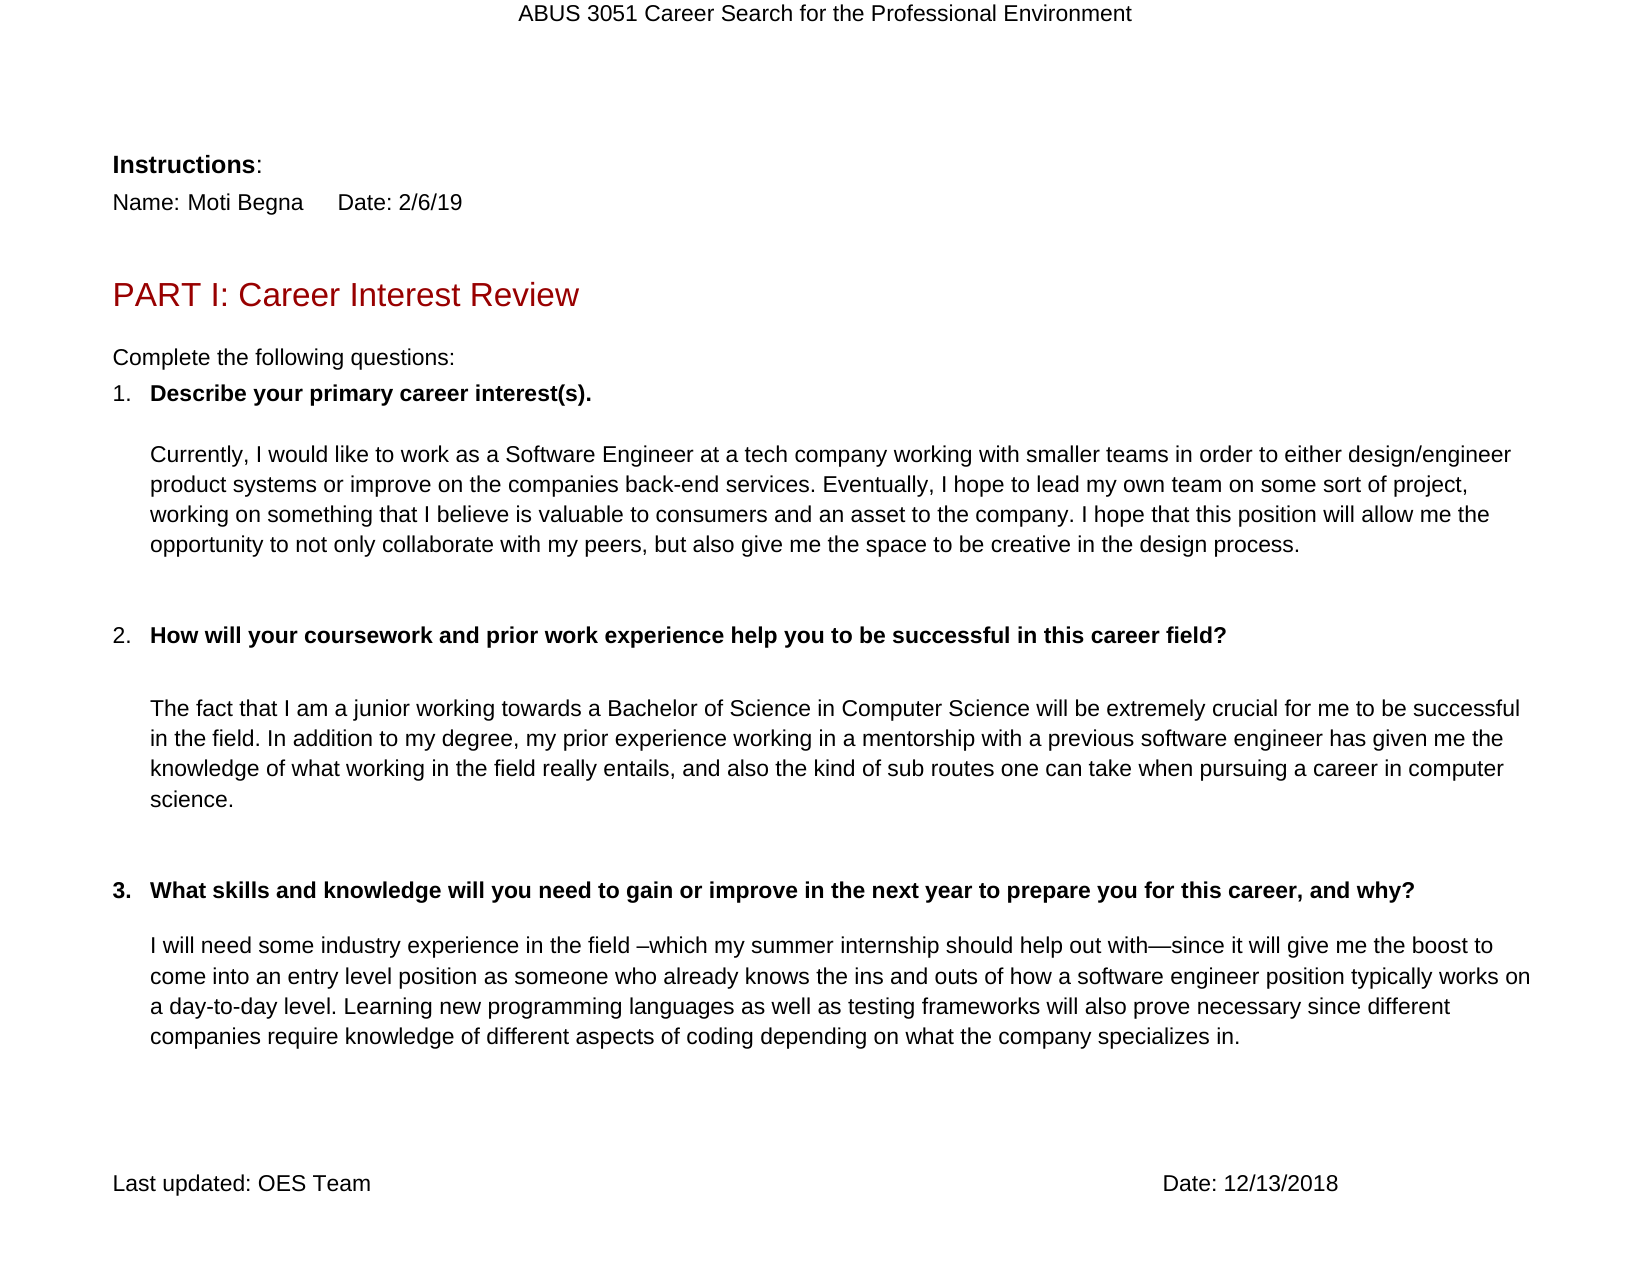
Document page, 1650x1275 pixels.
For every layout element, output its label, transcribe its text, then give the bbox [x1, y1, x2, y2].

list How will your coursework and prior work experience help you to be successful in this career field? [112, 622, 1537, 648]
text Complete the following questions: [112, 344, 1537, 370]
text Currently, I would like to work as a Software Engineer at a tech company working with smaller teams in order to either design/engineer product systems or improve on the companies back-end services. Eventually, I hope to lead my own team on some sort of project, working on something that I believe is valuable to consumers and an asset to the company. I hope that this position will allow me the opportunity to not only collaborate with my peers, but also give me the space to be creative in the design process. [150, 441, 1537, 558]
text Name: Moti Begna Date: 2/6/19 [112, 189, 1537, 246]
list What skills and knowledge will you need to gain or improve in the next year to prepare you for this career, and why? [112, 877, 1537, 903]
text I will need some industry experience in the field –which my summer internship should help out with—since it will give me the boost to come into an entry level position as someone who already knows the ins and outs of how a software engineer position typically works on a day-to-day level. Learning new programming languages as well as testing frameworks will also prove necessary since different companies require knowledge of different aspects of coding depending on what the company specializes in. [150, 932, 1537, 1049]
text Instructions: [112, 150, 1537, 179]
subtitle PART I: Career Interest Review [112, 275, 1537, 313]
list Describe your primary career interest(s). [112, 380, 1537, 407]
text The fact that I am a junior working towards a Bachelor of Science in Computer Science will be extremely crucial for me to be successful in the field. In addition to my degree, my prior experience working in a mentorship with a previous software engineer has given me the knowledge of what working in the field really entails, and also the kind of sub routes one can take when pursuing a career in computer science. [150, 695, 1537, 812]
